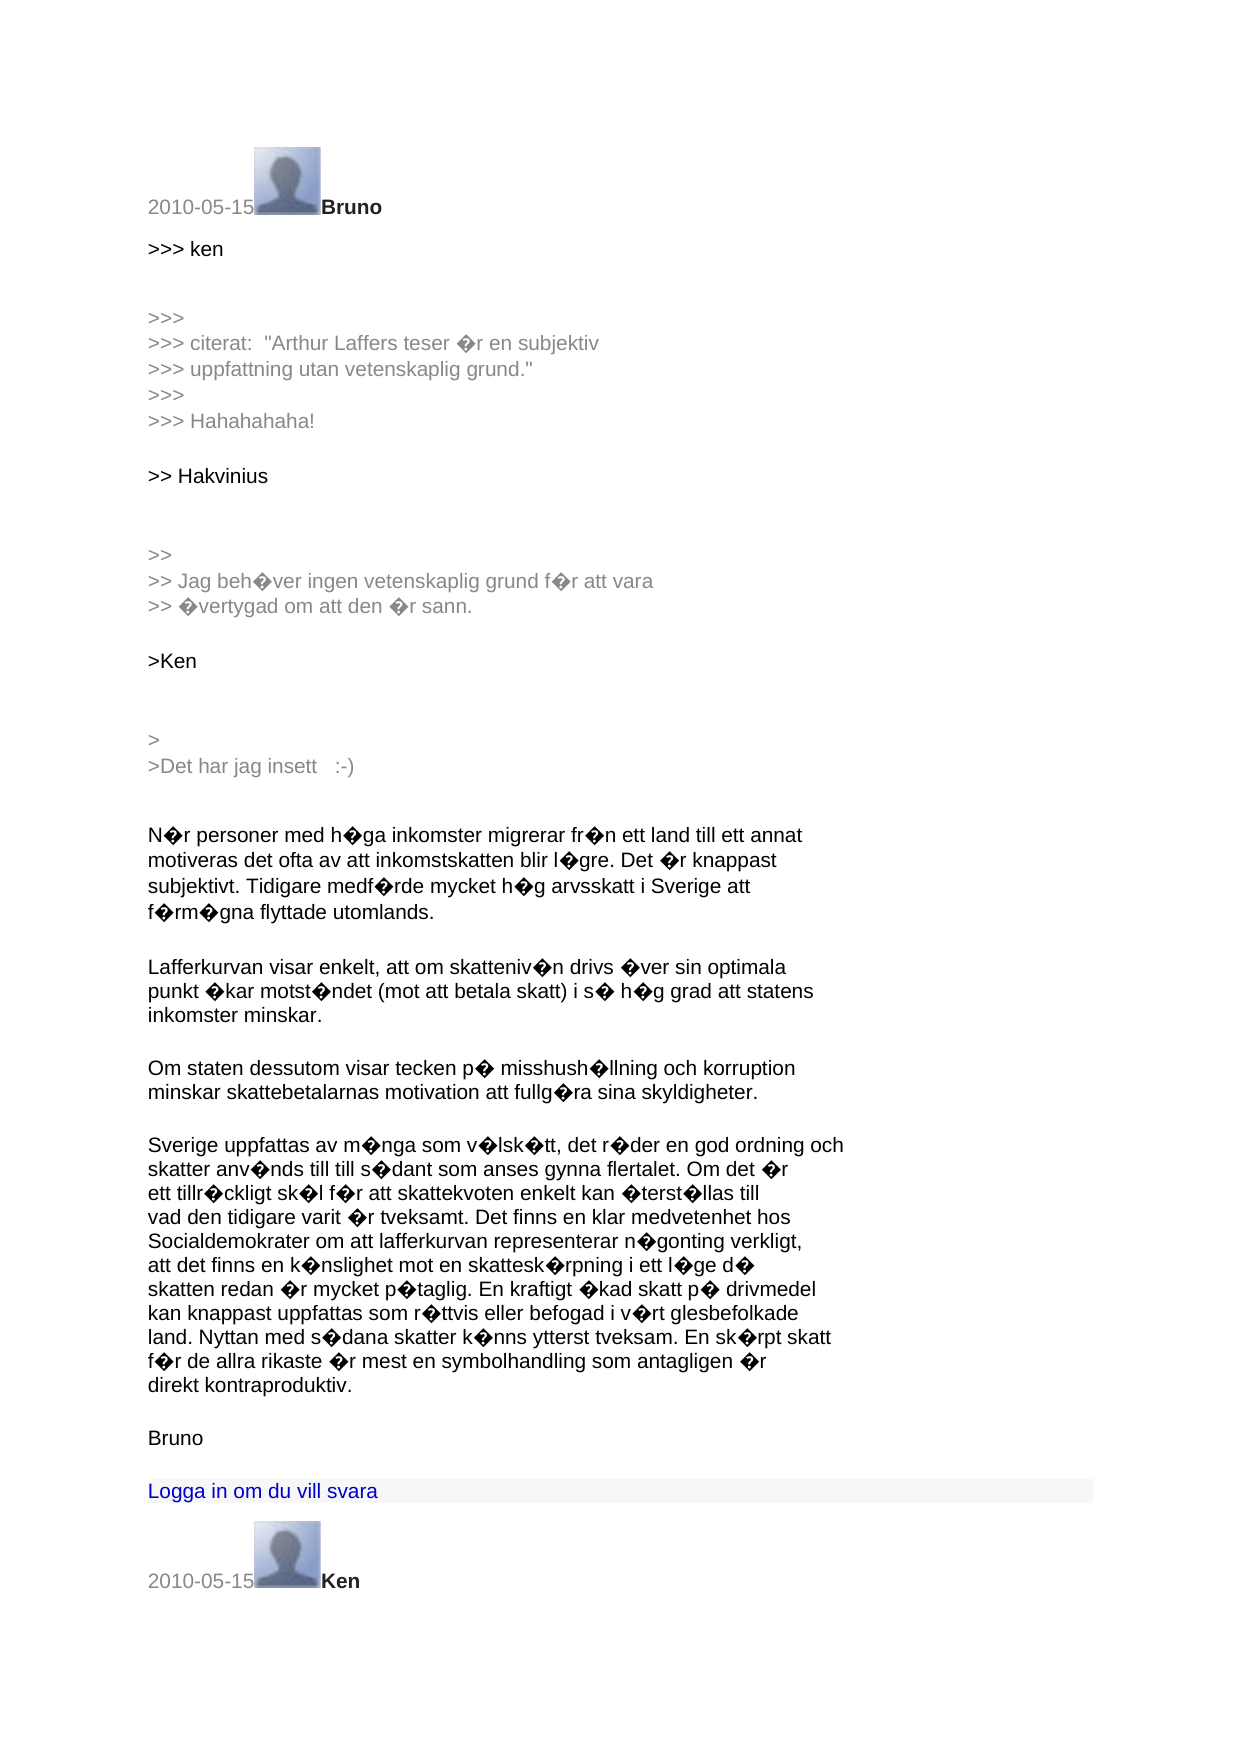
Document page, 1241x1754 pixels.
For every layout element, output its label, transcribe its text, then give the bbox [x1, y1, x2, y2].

text >>> ken [148, 237, 1093, 261]
text >>> >>> citerat: "Arthur Laffers teser �r en subjektiv >>> uppfattning utan vetenskaplig grund." >>> >>> Hahahahaha! [148, 279, 1093, 433]
text >> Hakvinius [148, 464, 1093, 488]
picture [254, 1521, 321, 1588]
text Lafferkurvan visar enkelt, att om skatteniv�n drivs �ver sin optimala punkt �kar motst�ndet (mot att betala skatt) i s� h�g grad att statens inkomster minskar. [148, 955, 1093, 1027]
text N�r personer med h�ga inkomster migrerar fr�n ett land till ett annat motiveras det ofta av att inkomstskatten blir l�gre. Det �r knappast subjektivt. Tidigare medf�rde mycket h�g arvsskatt i Sverige att f�rm�gna flyttade utomlands. [148, 822, 1093, 924]
text Logga in om du vill svara [148, 1479, 1093, 1503]
text 2010-05-15Ken [148, 1521, 1093, 1592]
text >> >> Jag beh�ver ingen vetenskaplig grund f�r att vara >> �vertygad om att den �r sann. [148, 517, 1093, 618]
text Sverige uppfattas av m�nga som v�lsk�tt, det r�der en god ordning och skatter anv�nds till till s�dant som anses gynna flertalet. Om det �r ett tillr�ckligt sk�l f�r att skattekvoten enkelt kan �terst�llas till vad den tidigare varit �r tveksamt. Det finns en klar medvetenhet hos Socialdemokrater om att lafferkurvan representerar n�gonting verkligt, att det finns en k�nslighet mot en skattesk�rpning i ett l�ge d� skatten redan �r mycket p�taglig. En kraftigt �kad skatt p� drivmedel kan knappast uppfattas som r�ttvis eller befogad i v�rt glesbefolkade land. Nyttan med s�dana skatter k�nns ytterst tveksam. En sk�rpt skatt f�r de allra rikaste �r mest en symbolhandling som antagligen �r direkt kontraproduktiv. [148, 1133, 1093, 1397]
text > >Det har jag insett :-) [148, 702, 1093, 804]
text >Ken [148, 649, 1093, 673]
text Bruno [148, 1426, 1093, 1450]
text Om staten dessutom visar tecken p� misshush�llning och korruption minskar skattebetalarnas motivation att fullg�ra sina skyldigheter. [148, 1056, 1093, 1104]
picture [254, 147, 321, 215]
text 2010-05-15Bruno [148, 148, 1093, 218]
